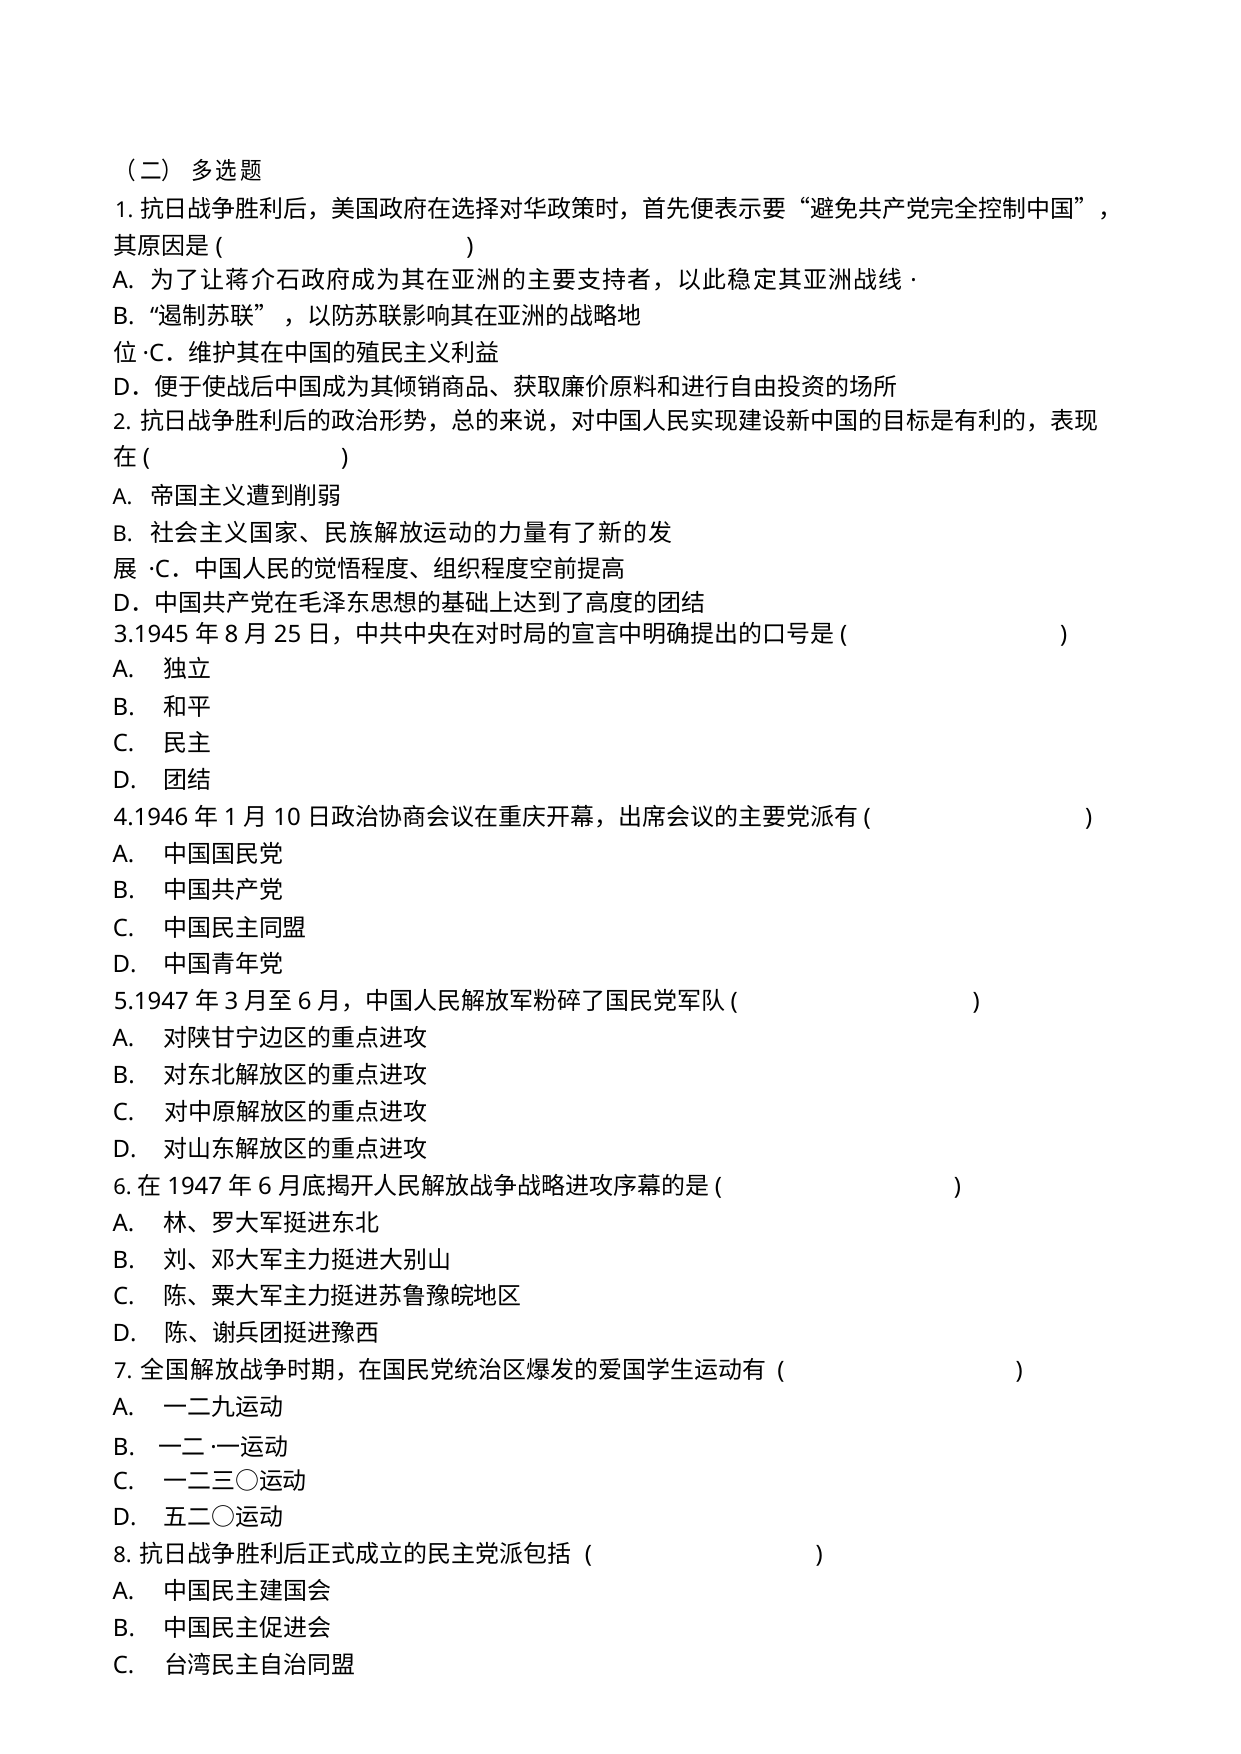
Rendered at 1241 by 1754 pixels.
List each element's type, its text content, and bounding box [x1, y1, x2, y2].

list 中国共产党 [112, 871, 1167, 906]
list 独立 [112, 650, 1167, 685]
text 3.1945 年 8 月 25 日，中共中央在对时局的宣言中明确提出的口号是 ( ) [114, 618, 1167, 648]
list 民主 [113, 724, 1167, 759]
list 和平 [112, 687, 1167, 722]
list 对山东解放区的重点进攻 [112, 1129, 1167, 1164]
list 一二九运动 [112, 1388, 1167, 1422]
list 对陕甘宁边区的重点进攻 [112, 1019, 1167, 1053]
text （ 二） 多选题 [114, 152, 1167, 187]
list 中国民主建国会 [112, 1572, 1167, 1606]
list 对东北解放区的重点进攻 [112, 1056, 1167, 1091]
list 全国解放战争时期，在国民党统治区爆发的爱国学生运动有 ( ) [114, 1351, 1167, 1386]
list 一二 ·一运动 [113, 1427, 1167, 1462]
list 中国青年党 [112, 945, 1167, 979]
list 对中原解放区的重点进攻 [113, 1093, 1167, 1127]
list 社会主义国家、民族解放运动的力量有了新的发展 ·C．中国人民的觉悟程度、组织程度空前提高 [112, 513, 678, 585]
text 4.1946 年 1 月 10 日政治协商会议在重庆开幕，出席会议的主要党派有 ( ) [113, 797, 1167, 832]
list 为了让蒋介石政府成为其在亚洲的主要支持者，以此稳定其亚洲战线 · [112, 264, 1167, 295]
list 陈、谢兵团挺进豫西 [112, 1314, 1167, 1348]
list 帝国主义遭到削弱 [112, 476, 1167, 511]
list 抗日战争胜利后的政治形势，总的来说，对中国人民实现建设新中国的目标是有利的，表现在 ( ) [113, 402, 1098, 472]
list 台湾民主自治同盟 [113, 1646, 1167, 1680]
list 刘、邓大军主力挺进大别山 [112, 1241, 1167, 1275]
list 在 1947 年 6 月底揭开人民解放战争战略进攻序幕的是 ( ) [113, 1166, 1167, 1201]
list 团结 [112, 761, 1167, 795]
list 中国国民党 [112, 834, 1167, 869]
list 陈、粟大军主力挺进苏鲁豫皖地区 [113, 1277, 1167, 1312]
text D．中国共产党在毛泽东思想的基础上达到了高度的团结 [113, 587, 1167, 618]
list 中国民主同盟 [113, 908, 1167, 943]
list “遏制苏联” ，以防苏联影响其在亚洲的战略地位 ·C．维护其在中国的殖民主义利益 [112, 296, 665, 369]
text D．便于使战后中国成为其倾销商品、获取廉价原料和进行自由投资的场所 [113, 371, 1167, 402]
text 5.1947 年 3 月至 6 月，中国人民解放军粉碎了国民党军队 ( ) [114, 982, 1167, 1017]
list 抗日战争胜利后正式成立的民主党派包括 ( ) [113, 1535, 1167, 1569]
list 一二三○运动 [113, 1462, 1167, 1497]
list 林、罗大军挺进东北 [112, 1203, 1167, 1238]
list 五二○运动 [112, 1498, 1167, 1533]
list 中国民主促进会 [113, 1608, 1167, 1643]
list 抗日战争胜利后，美国政府在选择对华政策时，首先便表示要“避免共产党完全控制中国”， 其原因是 ( ) [113, 189, 1122, 262]
